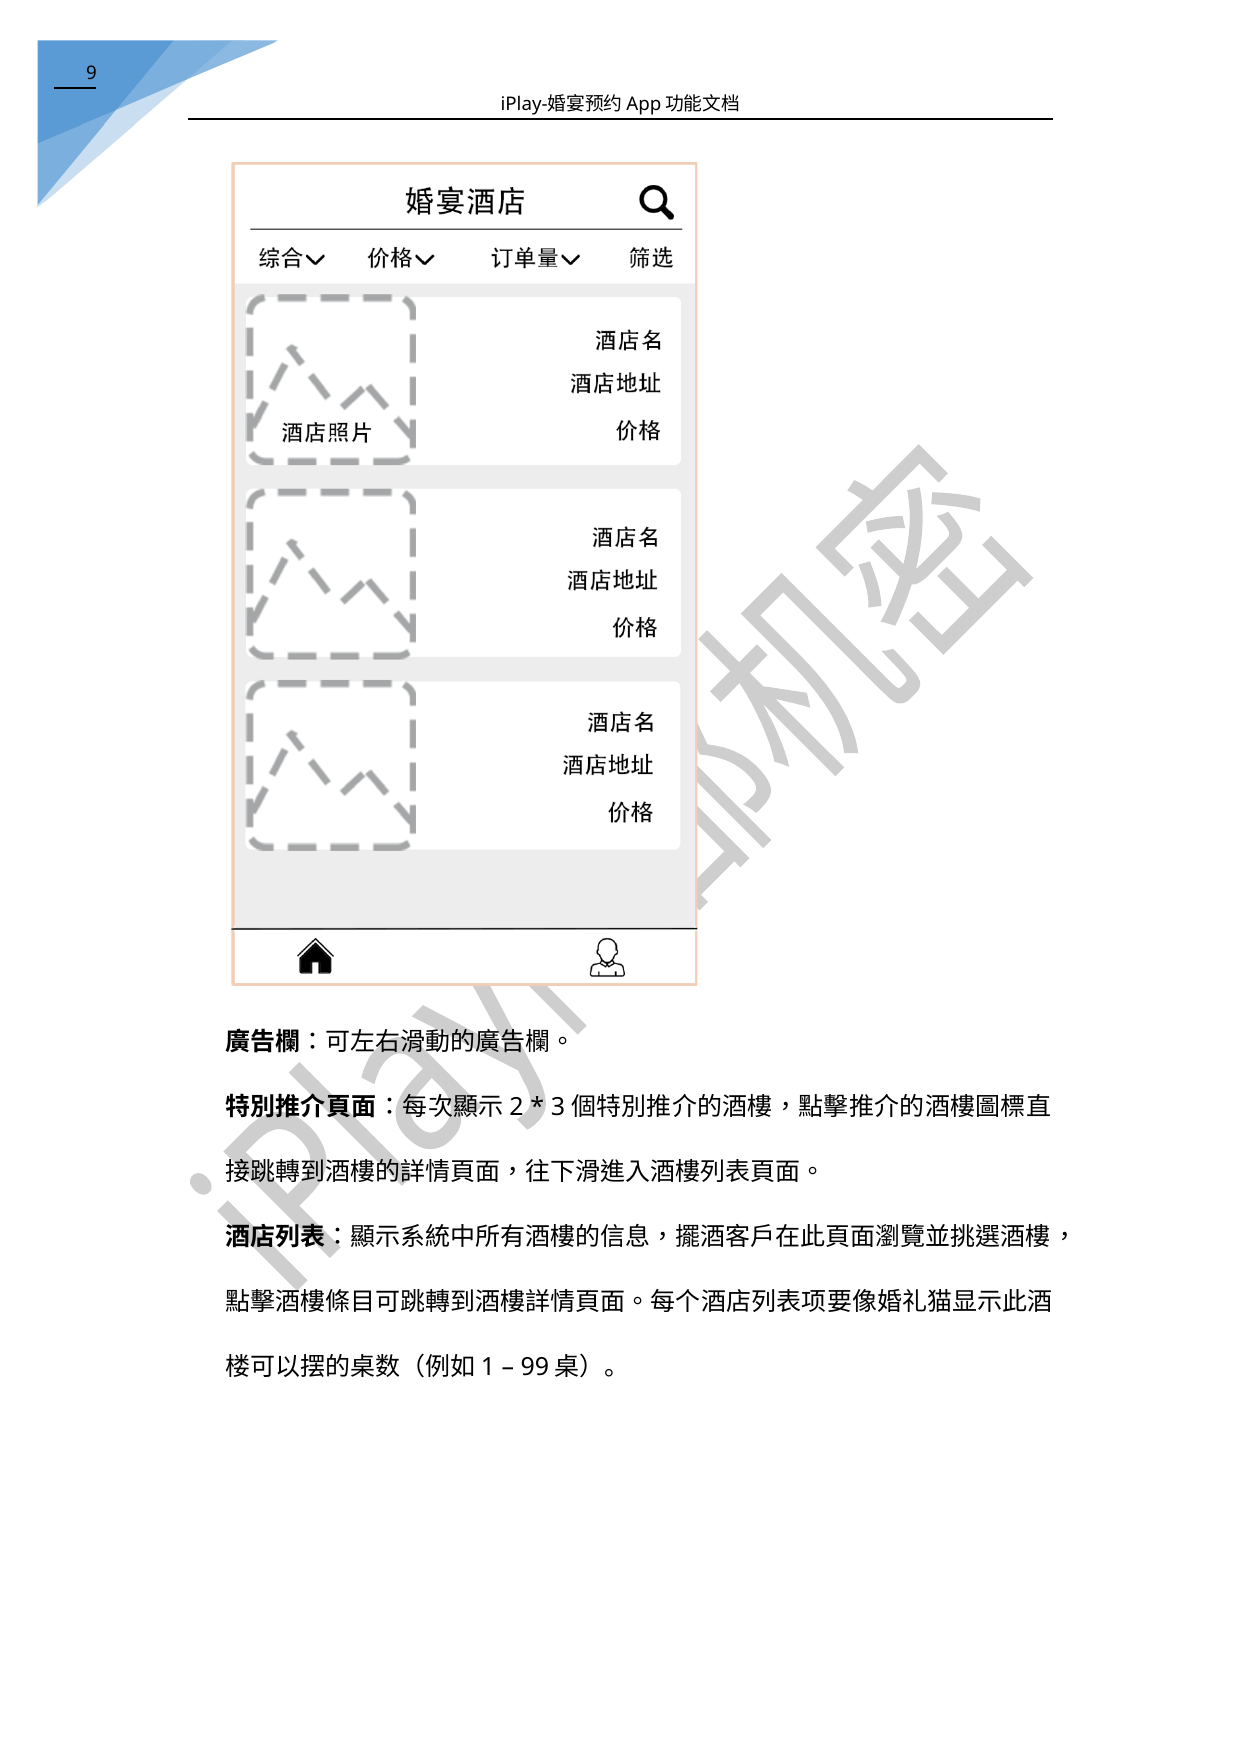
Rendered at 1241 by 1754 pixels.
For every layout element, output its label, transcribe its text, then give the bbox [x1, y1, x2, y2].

list 特別推介頁面：每次顯示2 * 3個特別推介的酒樓，點擊推介的酒樓圖標直接跳轉到酒樓的詳情頁面，往下滑進入酒樓列表頁面。 [225, 1072, 1053, 1202]
list 酒店列表：顯示系統中所有酒樓的信息，擺酒客戶在此頁面瀏覽並挑選酒樓，點擊酒樓條目可跳轉到酒樓詳情頁面。每个酒店列表项要像婚礼猫显示此酒楼可以摆的桌数（例如 1 – 99桌）。 [225, 1202, 1053, 1397]
list 廣告欄：可左右滑動的廣告欄。 [225, 1007, 1053, 1072]
picture [37, 40, 698, 986]
